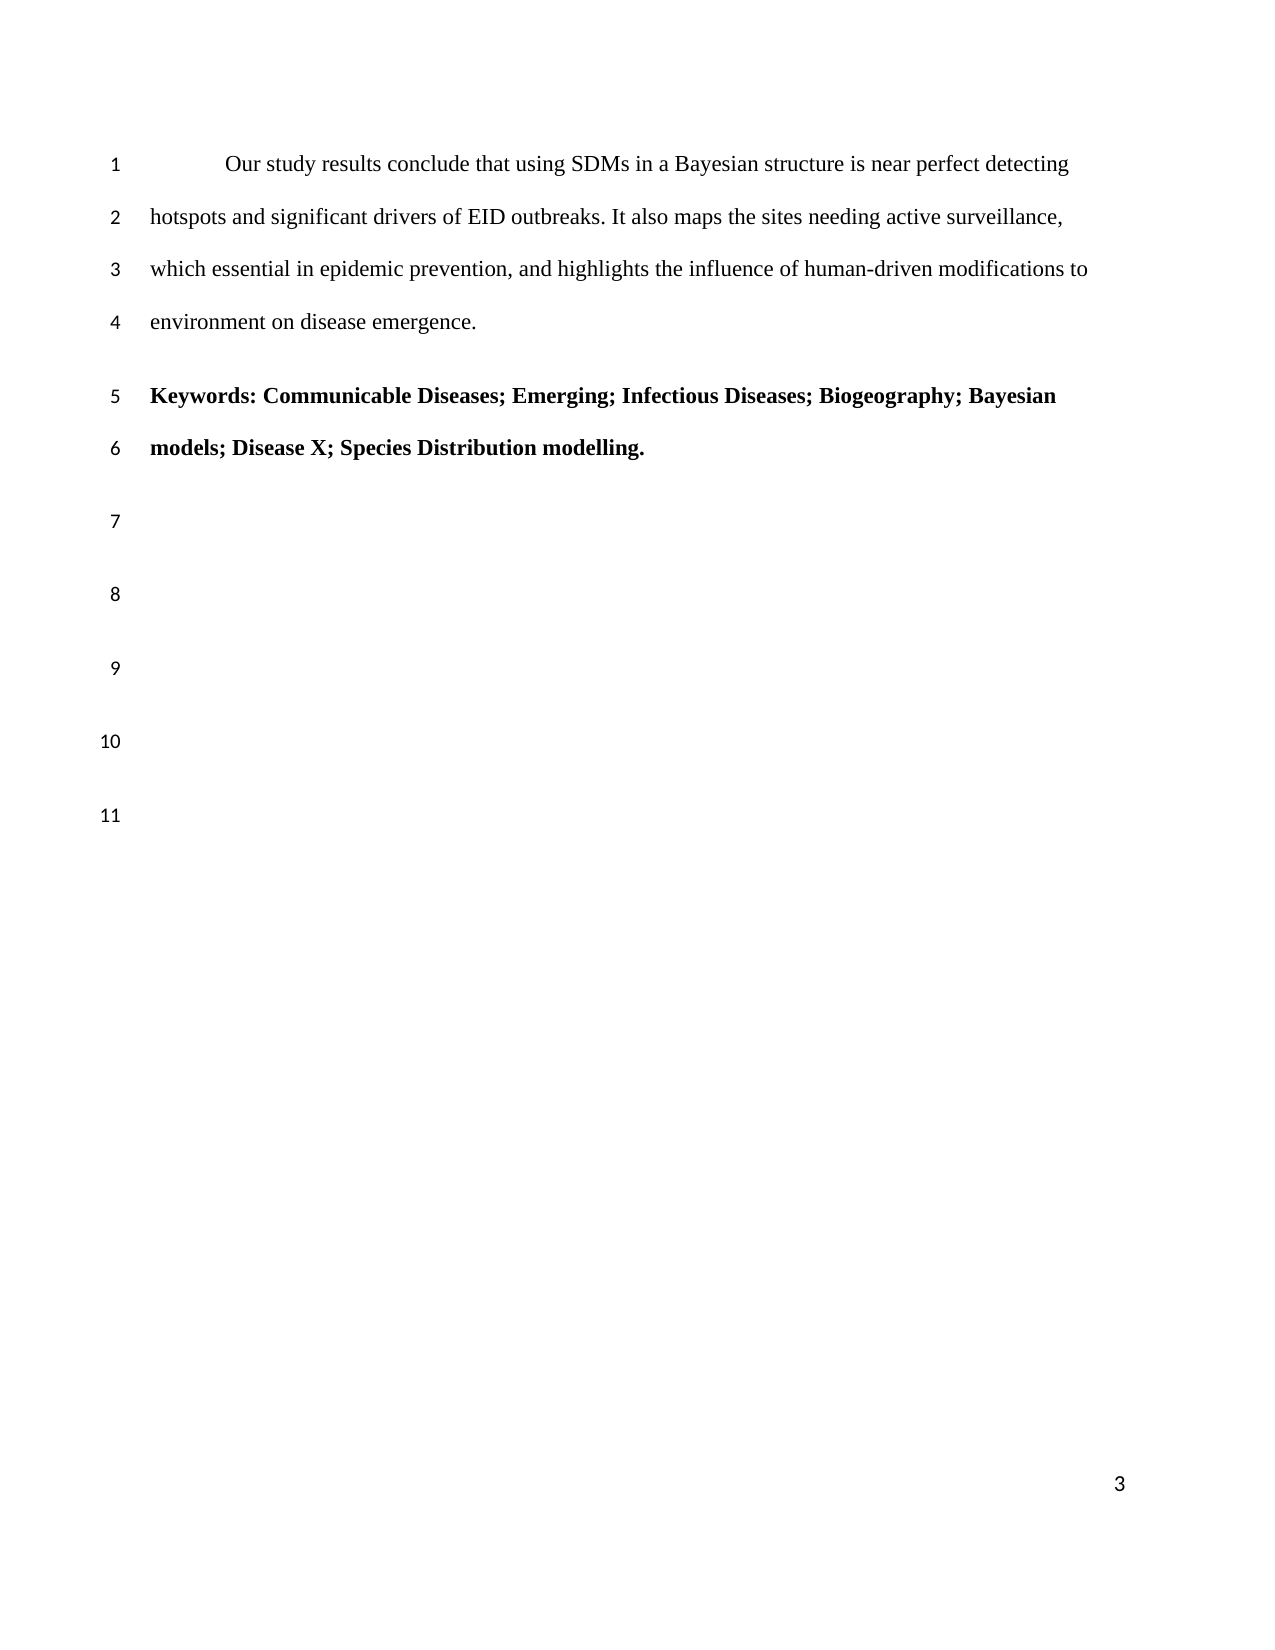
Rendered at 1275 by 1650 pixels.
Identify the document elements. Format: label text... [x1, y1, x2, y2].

text Keywords: Communicable Diseases; Emerging; Infectious Diseases; Biogeography; Bayesian models; Disease X; Species Distribution modelling. [150, 382, 1125, 461]
text Our study results conclude that using SDMs in a Bayesian structure is near perfect detecting hotspots and significant drivers of EID outbreaks. It also maps the sites needing active surveillance, which essential in epidemic prevention, and highlights the influence of human-driven modifications to environment on disease emergence. [150, 150, 1125, 334]
